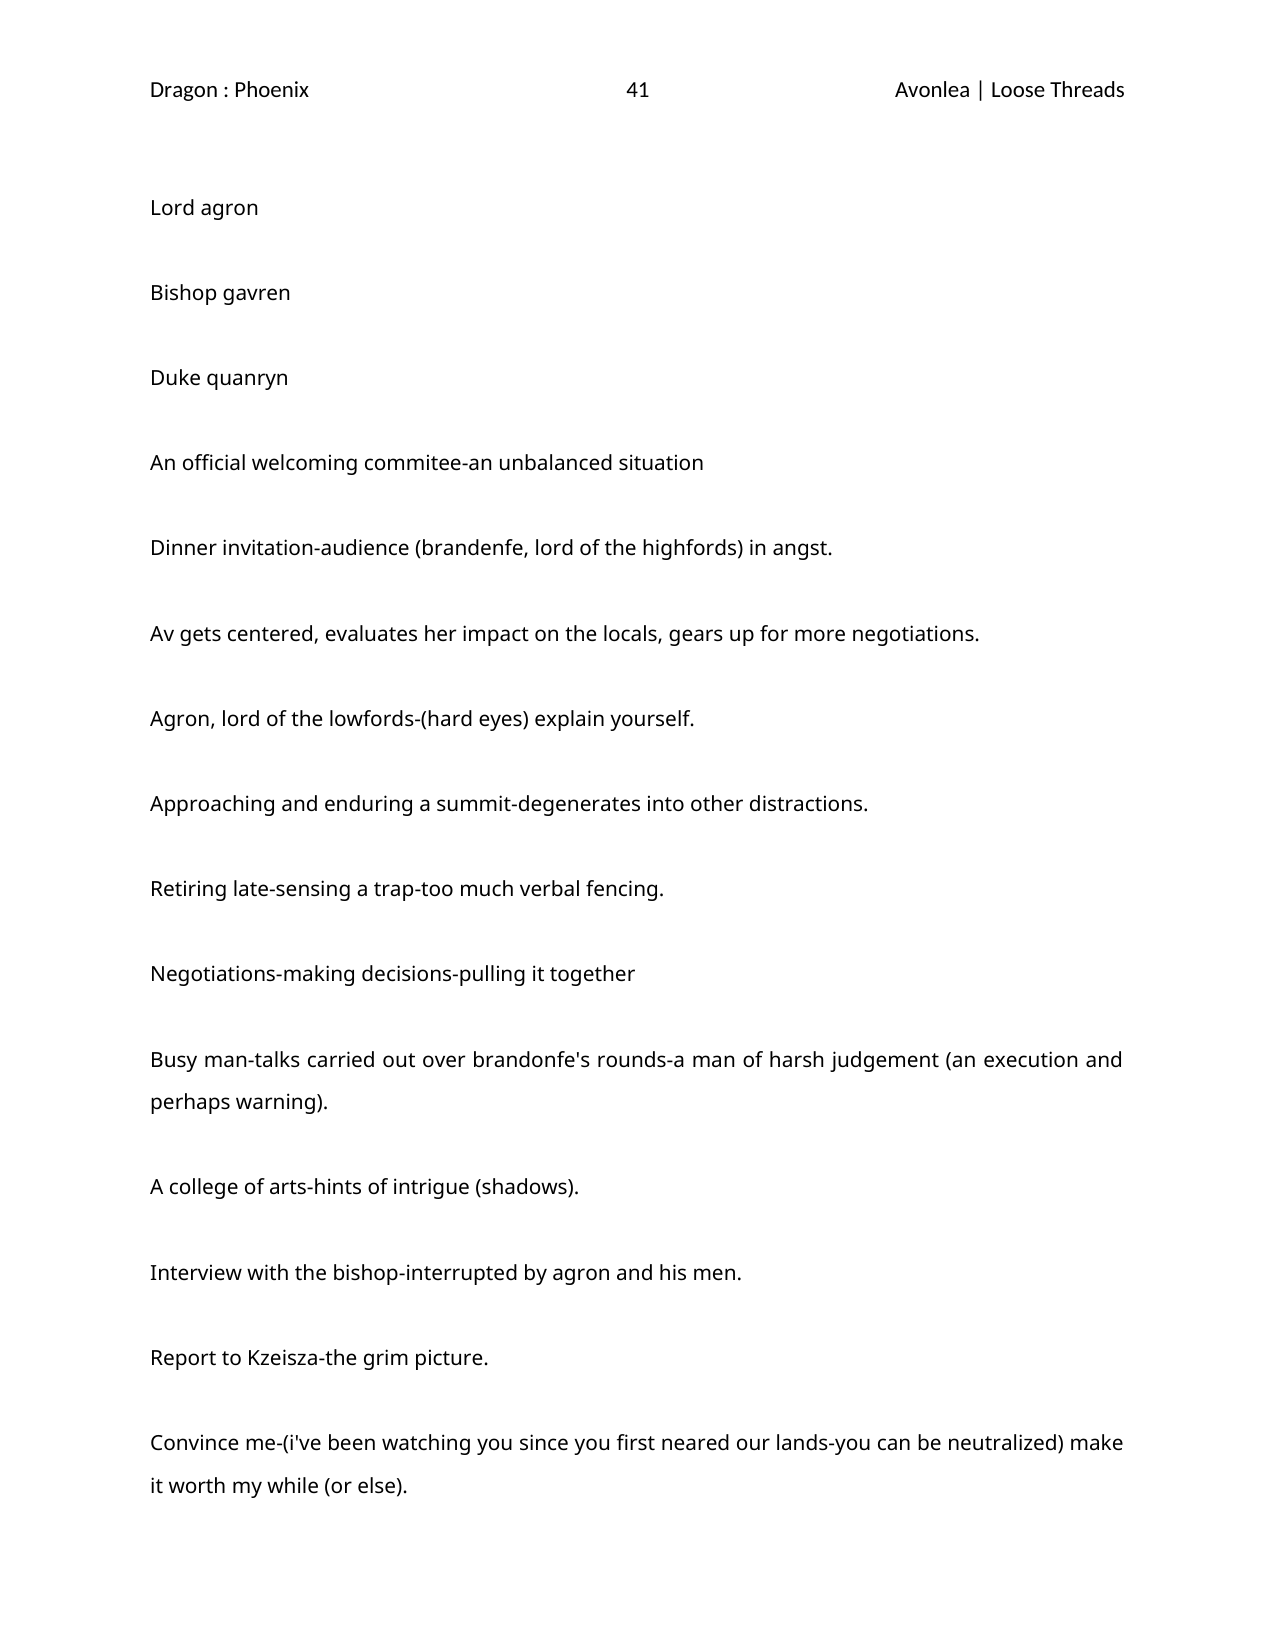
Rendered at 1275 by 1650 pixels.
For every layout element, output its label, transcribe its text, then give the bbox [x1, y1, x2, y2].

text Duke quanryn [150, 363, 1125, 391]
text Av gets centered, evaluates her impact on the locals, gears up for more negotiations. [150, 619, 1125, 647]
text Agron, lord of the lowfords-(hard eyes) explain yourself. [150, 704, 1125, 732]
text Retiring late-sensing a trap-too much verbal fencing. [150, 874, 1125, 903]
text Report to Kzeisza-the grim picture. [150, 1343, 1125, 1371]
text A college of arts-hints of intrigue (shadows). [150, 1172, 1125, 1201]
text Interview with the bishop-interrupted by agron and his men. [150, 1258, 1125, 1286]
text Approaching and enduring a summit-degenerates into other distractions. [150, 789, 1125, 817]
text Convince me-(i've been watching you since you first neared our lands-you can be neutralized) make it worth my while (or else). [150, 1428, 1125, 1499]
text Dinner invitation-audience (brandenfe, lord of the highfords) in angst. [150, 533, 1125, 562]
text Negotiations-making decisions-pulling it together [150, 959, 1125, 988]
text Busy man-talks carried out over brandonfe's rounds-a man of harsh judgement (an execution and perhaps warning). [150, 1045, 1125, 1116]
text Lord agron [150, 193, 1125, 221]
text An official welcoming commitee-an unbalanced situation [150, 448, 1125, 477]
text Bishop gavren [150, 278, 1125, 306]
